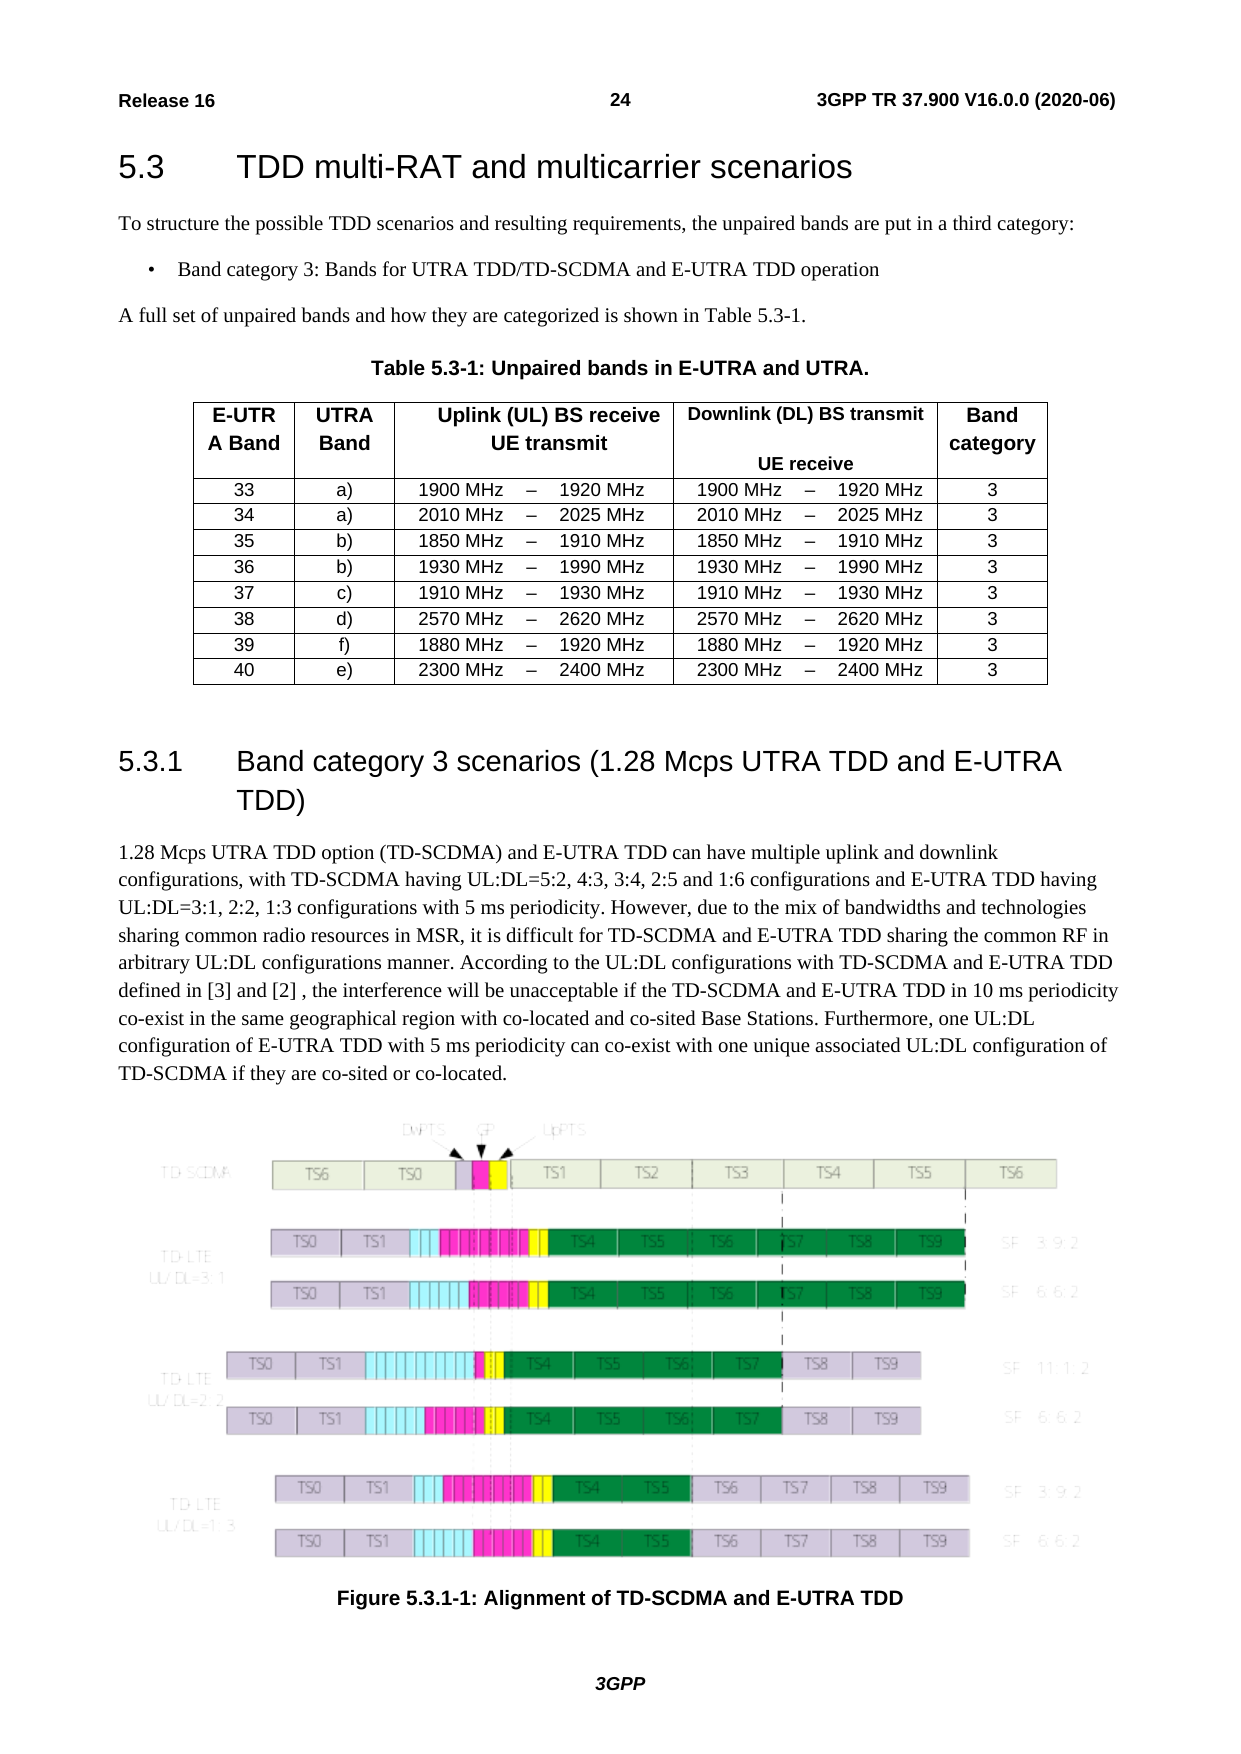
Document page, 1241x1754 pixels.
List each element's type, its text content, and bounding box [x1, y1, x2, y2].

table_cell 35 [194, 530, 294, 555]
table_cell 39 [194, 634, 294, 658]
table_cell 1930 MHz [548, 582, 673, 607]
table_cell 3 [938, 530, 1047, 555]
table_cell 2400 MHz [826, 659, 937, 684]
table_cell 1910 MHz [395, 582, 515, 607]
table_cell 3 [938, 659, 1047, 684]
table_cell 1900 MHz [395, 479, 515, 503]
table_cell 36 [194, 556, 294, 581]
table_cell 2620 MHz [826, 608, 937, 632]
table_cell b) [295, 556, 394, 581]
table_cell f) [295, 634, 394, 658]
table_cell – [515, 504, 548, 529]
table_cell a) [295, 479, 394, 503]
table_cell 1930 MHz [826, 582, 937, 607]
table_cell 2400 MHz [548, 659, 673, 684]
table_cell 3 [938, 479, 1047, 503]
table_cell 1900 MHz [674, 479, 793, 503]
table_header Downlink (DL) BS transmit UE receive [674, 403, 937, 477]
table_header E-UTRA Band [194, 403, 294, 477]
table_header UTRA Band [295, 403, 394, 477]
text A full set of unpaired bands and how they are categorized is shown in Table 5.3-1. [118, 303, 1122, 327]
table_cell 1990 MHz [548, 556, 673, 581]
table_cell – [515, 530, 548, 555]
table_cell 2300 MHz [395, 659, 515, 684]
table_cell e) [295, 659, 394, 684]
table_cell 37 [194, 582, 294, 607]
table_header Uplink (UL) BS receive UE transmit [395, 403, 673, 477]
table_cell 3 [938, 634, 1047, 658]
table_cell – [515, 659, 548, 684]
table_cell 1920 MHz [826, 479, 937, 503]
text 1.28 Mcps UTRA TDD option (TD-SCDMA) and E-UTRA TDD can have multiple uplink and downlink configurations, with TD-SCDMA having UL:DL=5:2, 4:3, 3:4, 2:5 and 1:6 configurations and E-UTRA TDD having UL:DL=3:1, 2:2, 1:3 configurations with 5 ms periodicity. However, due to the mix of bandwidths and technologies sharing common radio resources in MSR, it is difficult for TD-SCDMA and E-UTRA TDD sharing the common RF in arbitrary UL:DL configurations manner. According to the UL:DL configurations with TD-SCDMA and E-UTRA TDD defined in [3] and [2] , the interference will be unacceptable if the TD-SCDMA and E-UTRA TDD in 10 ms periodicity co-exist in the same geographical region with co-located and co-sited Base Stations. Furthermore, one UL:DL configuration of E-UTRA TDD with 5 ms periodicity can co-exist with one unique associated UL:DL configuration of TD-SCDMA if they are co-sited or co-located. [118, 840, 1122, 1085]
table_cell c) [295, 582, 394, 607]
table_cell 1850 MHz [674, 530, 793, 555]
table_cell 33 [194, 479, 294, 503]
text To structure the possible TDD scenarios and resulting requirements, the unpaired bands are put in a third category: [118, 210, 1122, 234]
table_cell 1910 MHz [548, 530, 673, 555]
text Figure 5.3.1-1: Alignment of TD-SCDMA and E-UTRA TDD [118, 1586, 1122, 1609]
table_cell – [515, 634, 548, 658]
table_cell 34 [194, 504, 294, 529]
table_header Band category [938, 403, 1047, 477]
table_cell – [793, 608, 826, 632]
table_cell a) [295, 504, 394, 529]
table_cell 1920 MHz [548, 634, 673, 658]
table_cell – [793, 479, 826, 503]
subtitle 5.3.1 Band category 3 scenarios (1.28 Mcps UTRA TDD and E-UTRA TDD) [118, 744, 1122, 816]
table_cell b) [295, 530, 394, 555]
table_cell 2010 MHz [674, 504, 793, 529]
table_cell – [793, 504, 826, 529]
table_cell d) [295, 608, 394, 632]
table_cell – [793, 530, 826, 555]
table_cell – [515, 556, 548, 581]
table_cell – [793, 582, 826, 607]
subtitle 5.3 TDD multi-RAT and multicarrier scenarios [118, 147, 1122, 186]
table_cell – [515, 479, 548, 503]
table_cell 2010 MHz [395, 504, 515, 529]
table_cell 3 [938, 608, 1047, 632]
table_cell 40 [194, 659, 294, 684]
table_cell – [515, 582, 548, 607]
table_cell – [793, 634, 826, 658]
table_cell 2300 MHz [674, 659, 793, 684]
table_cell 2025 MHz [826, 504, 937, 529]
text • Band category 3: Bands for UTRA TDD/TD-SCDMA and E-UTRA TDD operation [148, 257, 1122, 281]
table_cell 2620 MHz [548, 608, 673, 632]
table_cell 1910 MHz [826, 530, 937, 555]
table_cell 3 [938, 504, 1047, 529]
table_cell 2570 MHz [395, 608, 515, 632]
table_cell 1850 MHz [395, 530, 515, 555]
table_cell – [793, 659, 826, 684]
table_cell 3 [938, 556, 1047, 581]
table_cell 38 [194, 608, 294, 632]
table_cell 1910 MHz [674, 582, 793, 607]
table_cell 2025 MHz [548, 504, 673, 529]
table_cell 1880 MHz [674, 634, 793, 658]
table_cell 1920 MHz [548, 479, 673, 503]
table_cell 1880 MHz [395, 634, 515, 658]
table_cell 2570 MHz [674, 608, 793, 632]
table_cell 1990 MHz [826, 556, 937, 581]
table_cell 1920 MHz [826, 634, 937, 658]
table_cell 1930 MHz [395, 556, 515, 581]
table_cell 3 [938, 582, 1047, 607]
table_cell 1930 MHz [674, 556, 793, 581]
table_cell – [515, 608, 548, 632]
table_cell – [793, 556, 826, 581]
text Table 5.3-1: Unpaired bands in E-UTRA and UTRA. [118, 356, 1122, 380]
